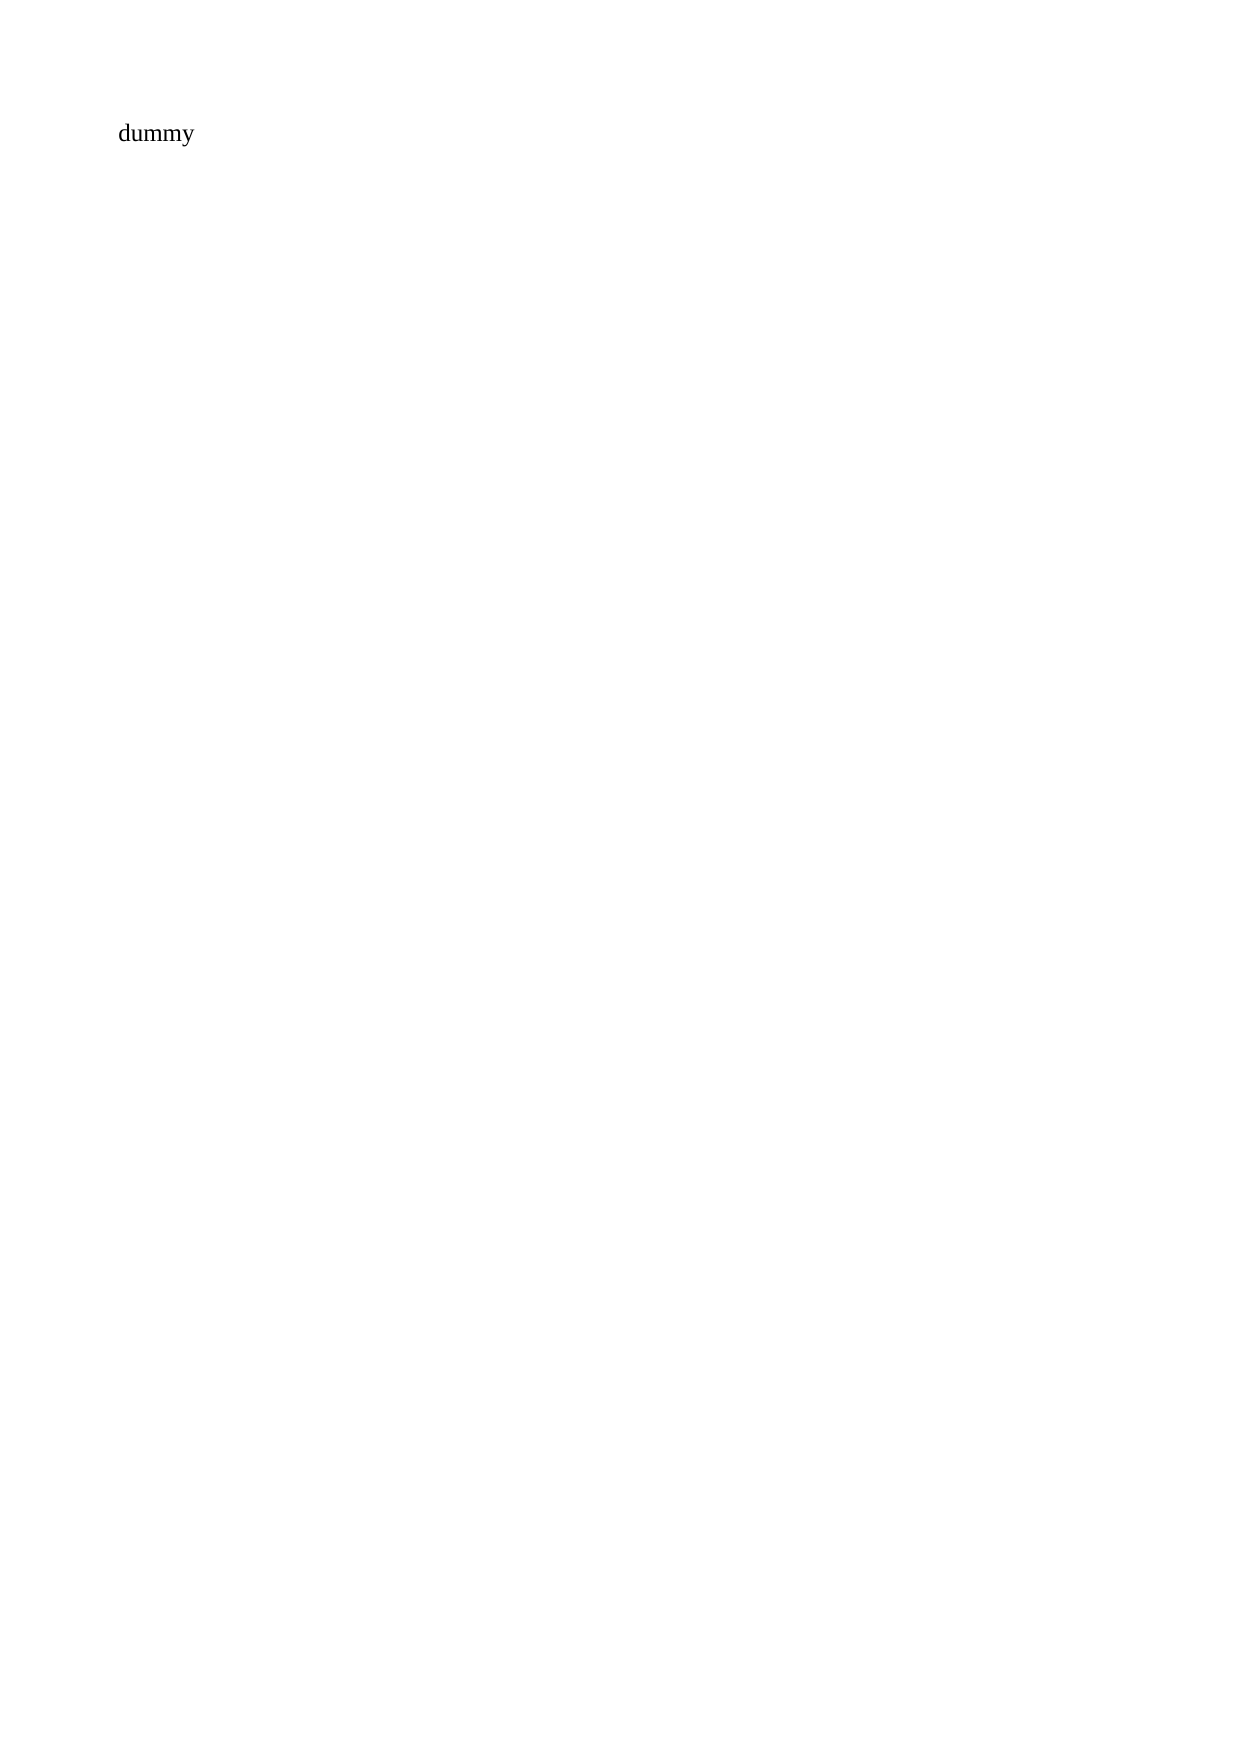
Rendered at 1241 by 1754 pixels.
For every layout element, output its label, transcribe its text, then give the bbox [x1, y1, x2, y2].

text dummy [118, 118, 1122, 147]
